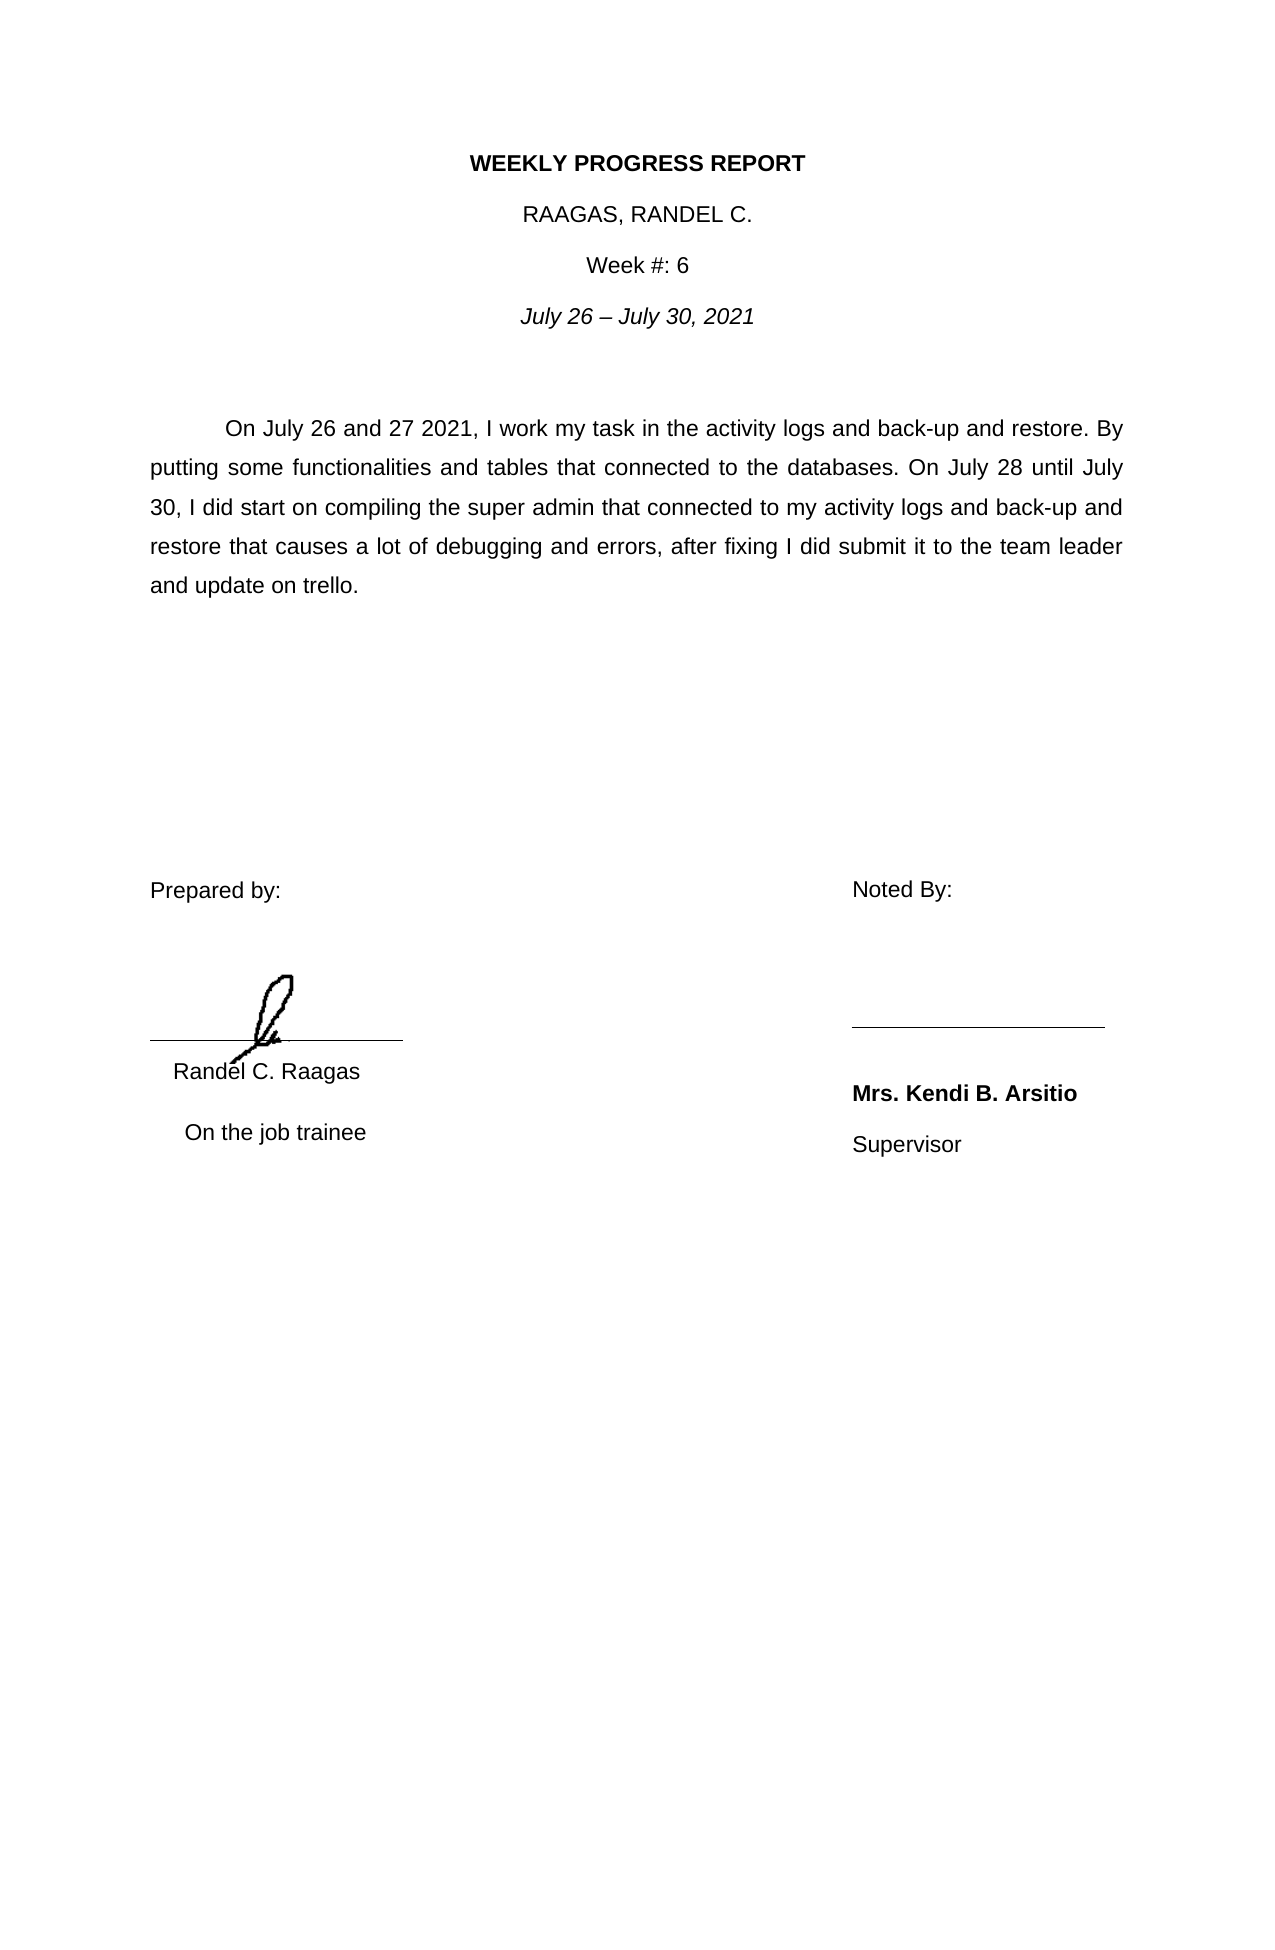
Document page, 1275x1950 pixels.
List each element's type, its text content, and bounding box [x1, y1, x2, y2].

text Prepared by: [150, 877, 836, 904]
text Week #: 6 [150, 252, 1125, 278]
text RAAGAS, RANDEL C. [150, 201, 1125, 227]
text July 26 – July 30, 2021 [150, 303, 1125, 329]
text On the job trainee [150, 1118, 836, 1145]
text Randel C. Raagas [150, 1058, 836, 1084]
text On July 26 and 27 2021, I work my task in the activity logs and back-up and restore. By putting some functionalities and tables that connected to the databases. On July 28 until July 30, I did start on compiling the super admin that connected to my activity logs and back-up and restore that causes a lot of debugging and errors, after fixing I did submit it to the team leader and update on trello. [150, 414, 1125, 599]
text WEEKLY PROGRESS REPORT [150, 150, 1125, 176]
